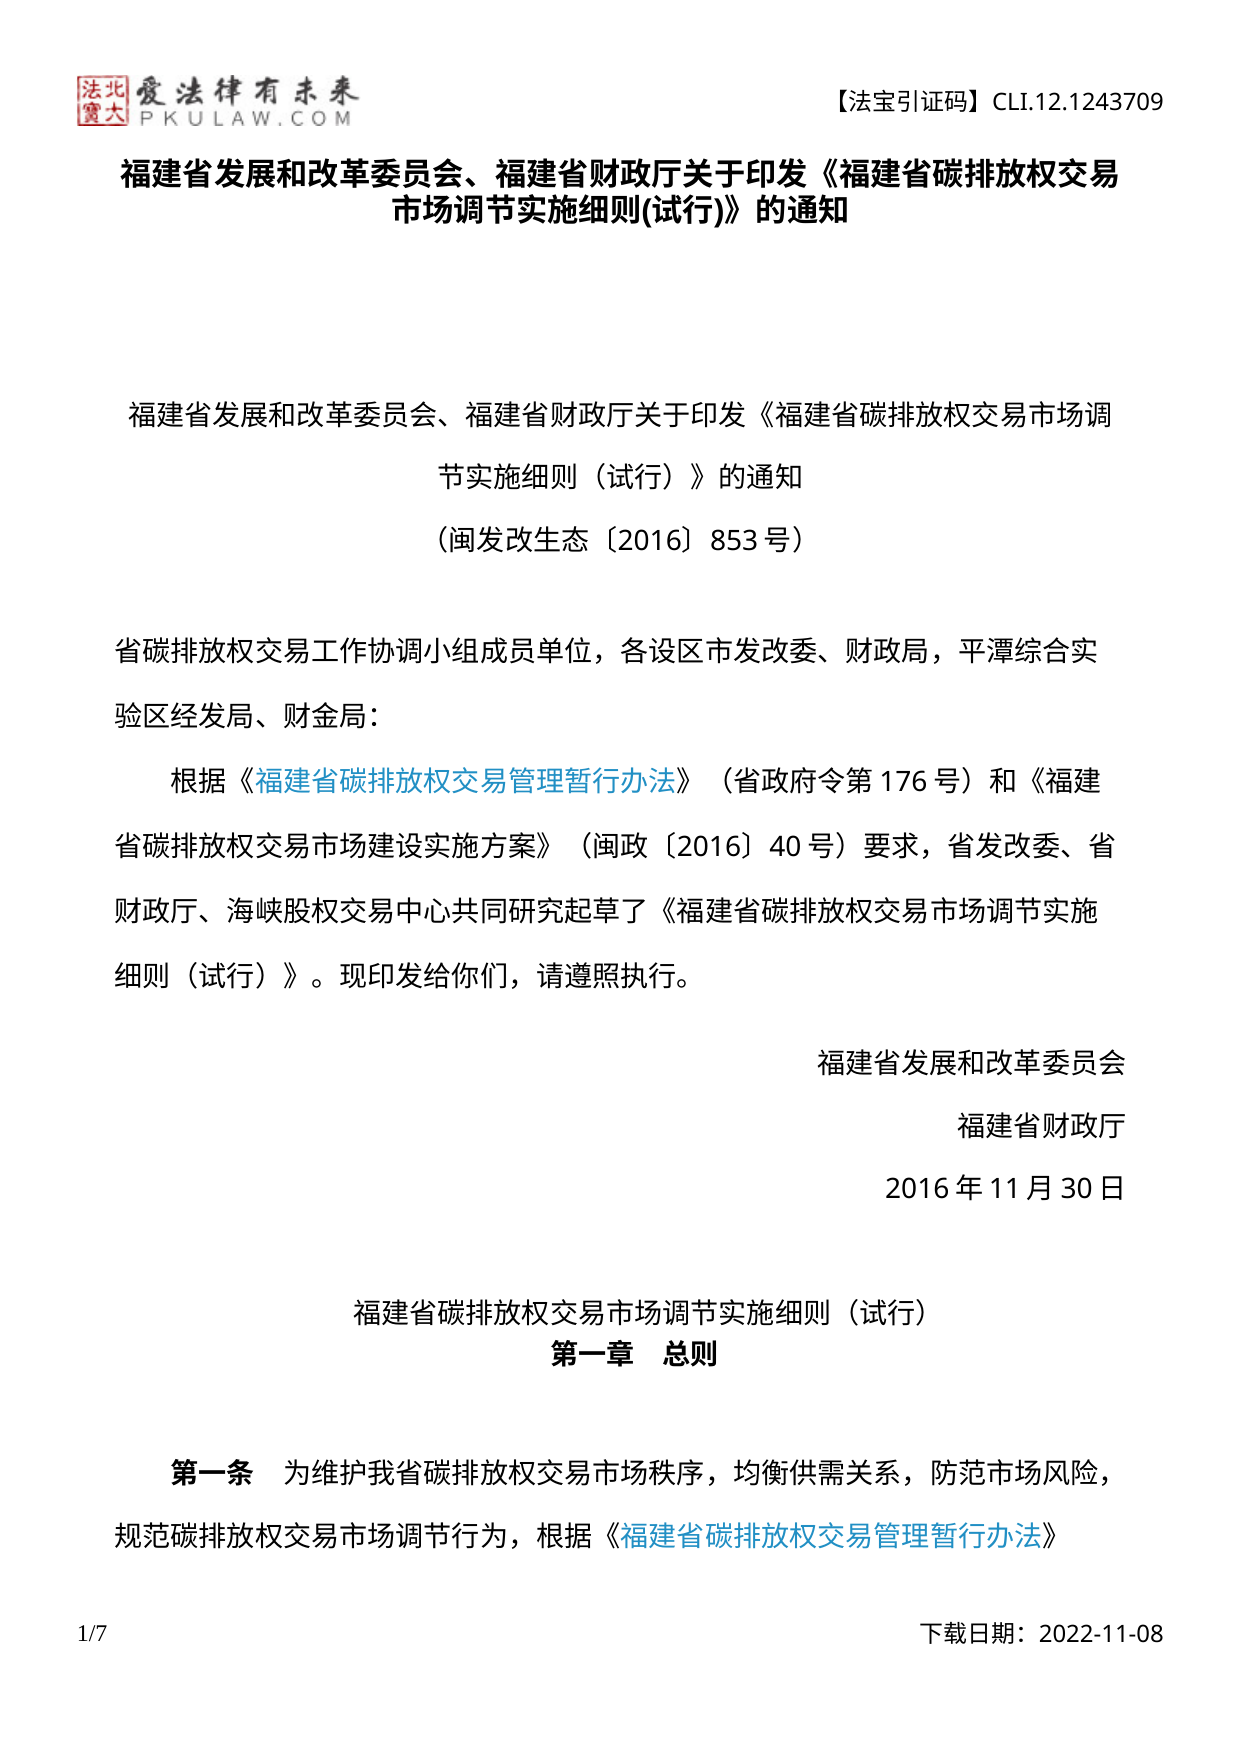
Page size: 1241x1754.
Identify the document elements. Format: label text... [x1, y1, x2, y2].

title 福建省发展和改革委员会、福建省财政厅关于印发《福建省碳排放权交易市场调节实施细则(试行)》的通知 [114, 156, 1126, 228]
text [114, 1429, 1126, 1554]
picture [76, 75, 361, 126]
text 福建省发展和改革委员会 福建省财政厅 2016年11月30日 [114, 1019, 1126, 1207]
text 省碳排放权交易工作协调小组成员单位，各设区市发改委、财政局，平潭综合实验区经发局、财金局： 根据《福建省碳排放权交易管理暂行办法》（省政府令第176号）和《福建省碳排放权交易市场建设实施方案》（闽政〔2016〕40号）要求，省发改委、省财政厅、海峡股权交易中心共同研究起草了《福建省碳排放权交易市场调节实施细则（试行）》。现印发给你们，请遵照执行。 [114, 574, 1126, 995]
text 福建省碳排放权交易市场调节实施细则（试行） [114, 1269, 1126, 1332]
text 福建省发展和改革委员会、福建省财政厅关于印发《福建省碳排放权交易市场调节实施细则（试行）》的通知 （闽发改生态〔2016〕853号） [114, 308, 1126, 558]
text 第一章 总则 [114, 1332, 1126, 1372]
